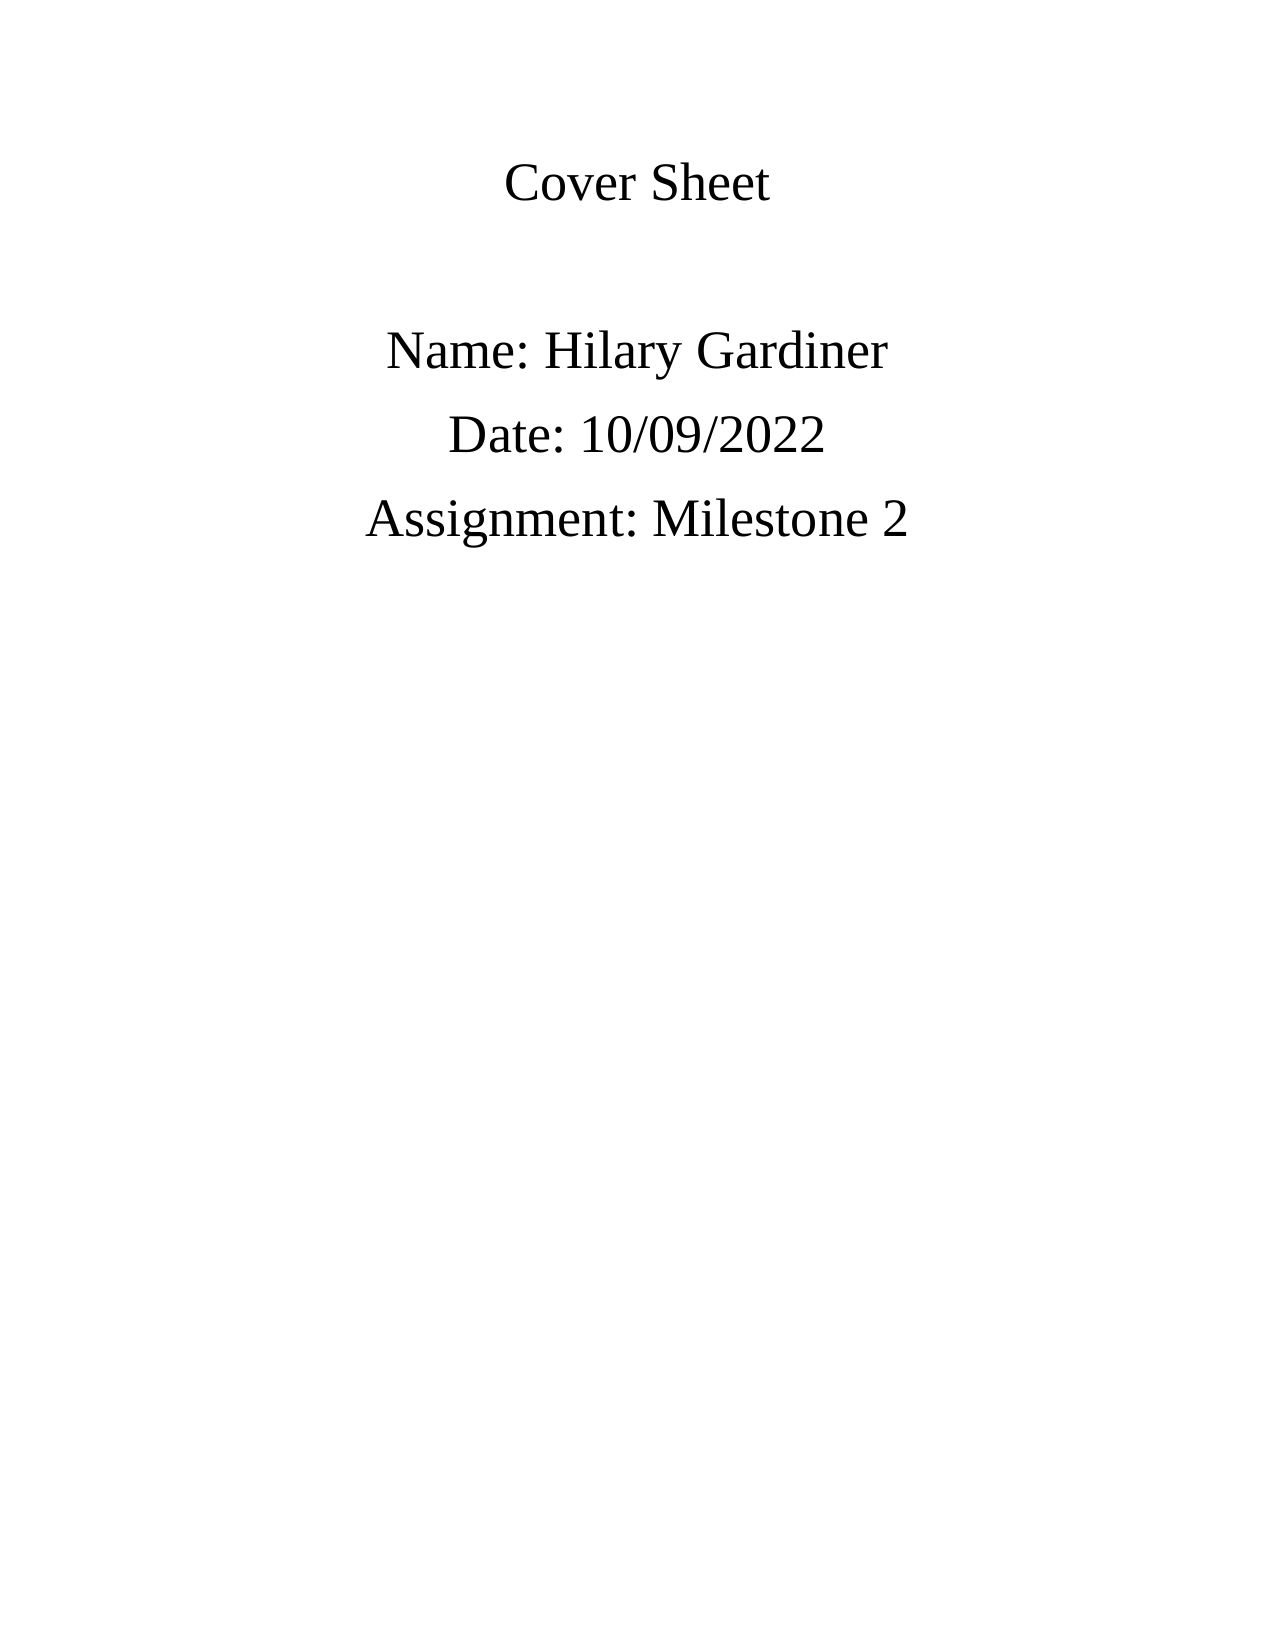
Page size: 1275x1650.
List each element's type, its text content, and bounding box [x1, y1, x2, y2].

text Name: Hilary Gardiner [150, 318, 1125, 380]
text Cover Sheet [150, 150, 1125, 212]
text Assignment: Milestone 2 [150, 485, 1125, 548]
text Date: 10/09/2022 [150, 402, 1125, 464]
